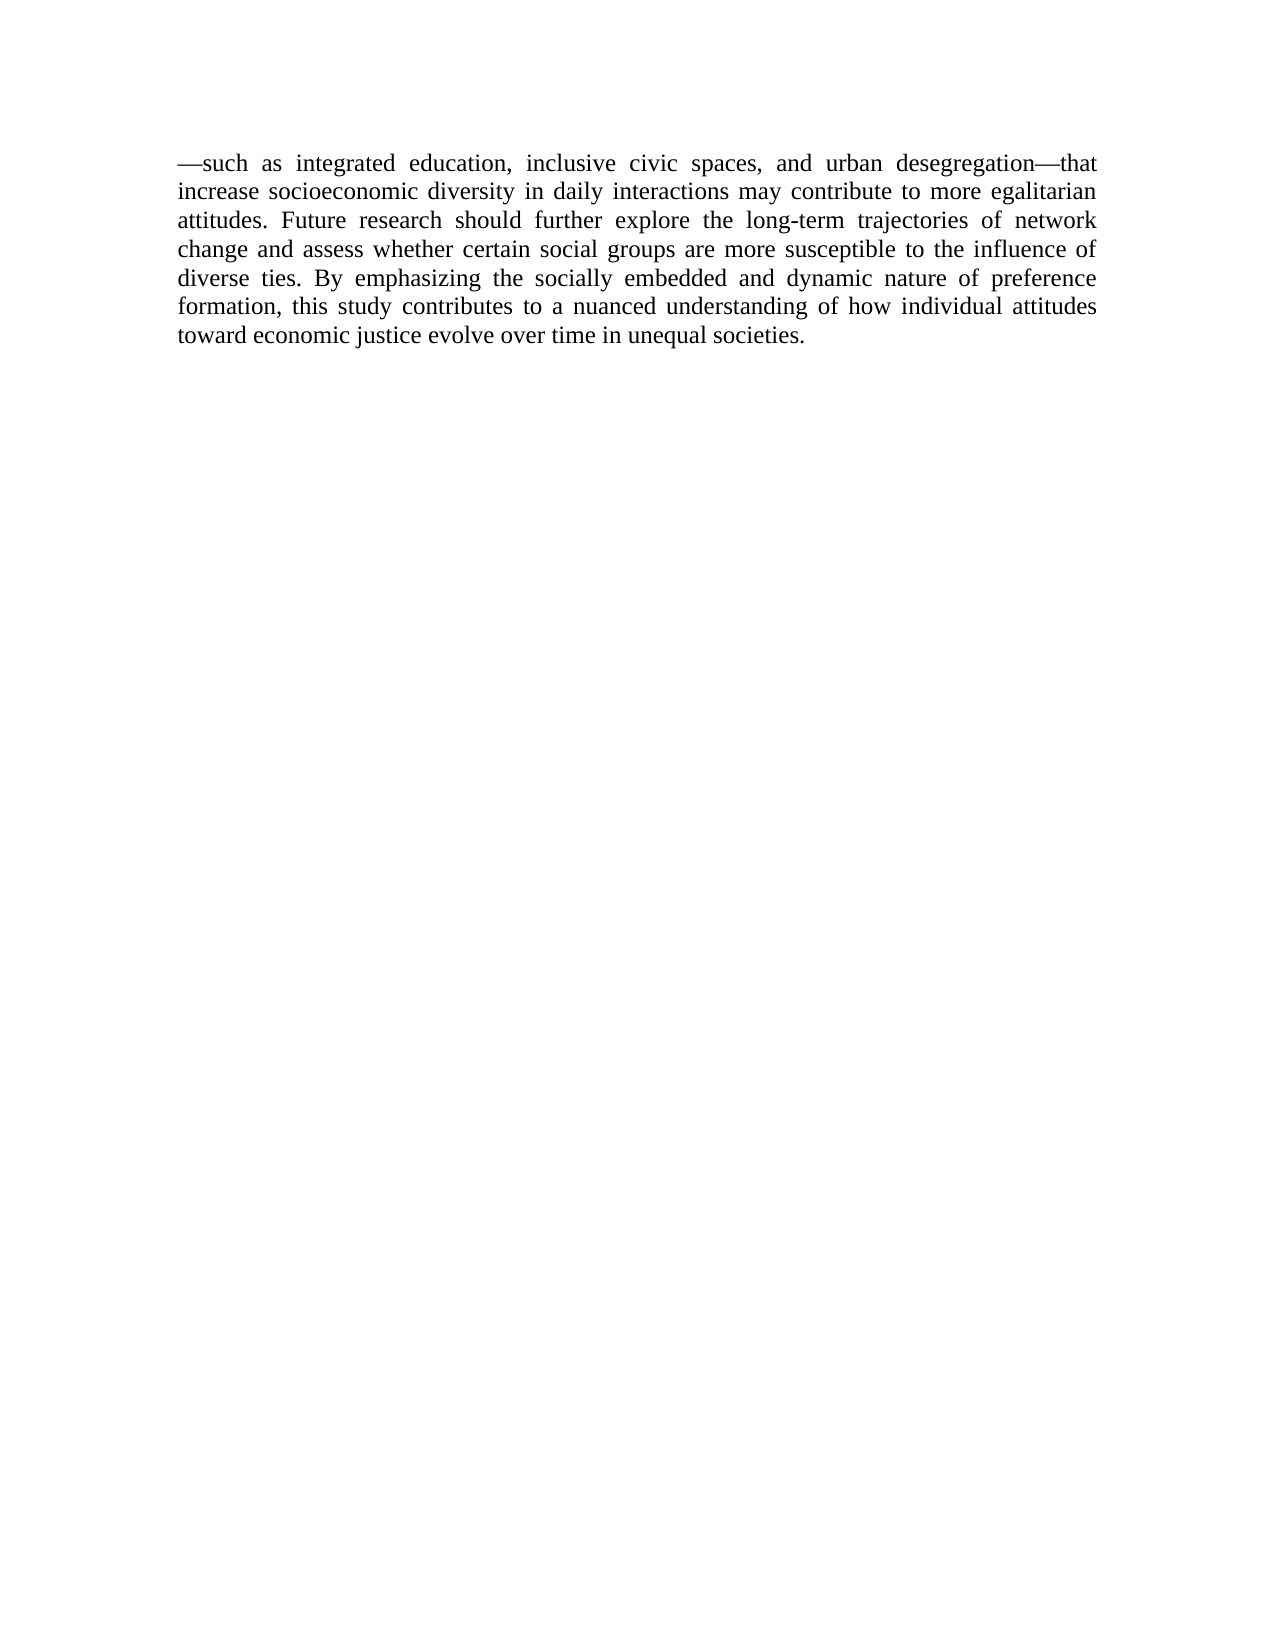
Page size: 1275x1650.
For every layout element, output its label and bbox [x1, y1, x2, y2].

text [177, 148, 1098, 349]
